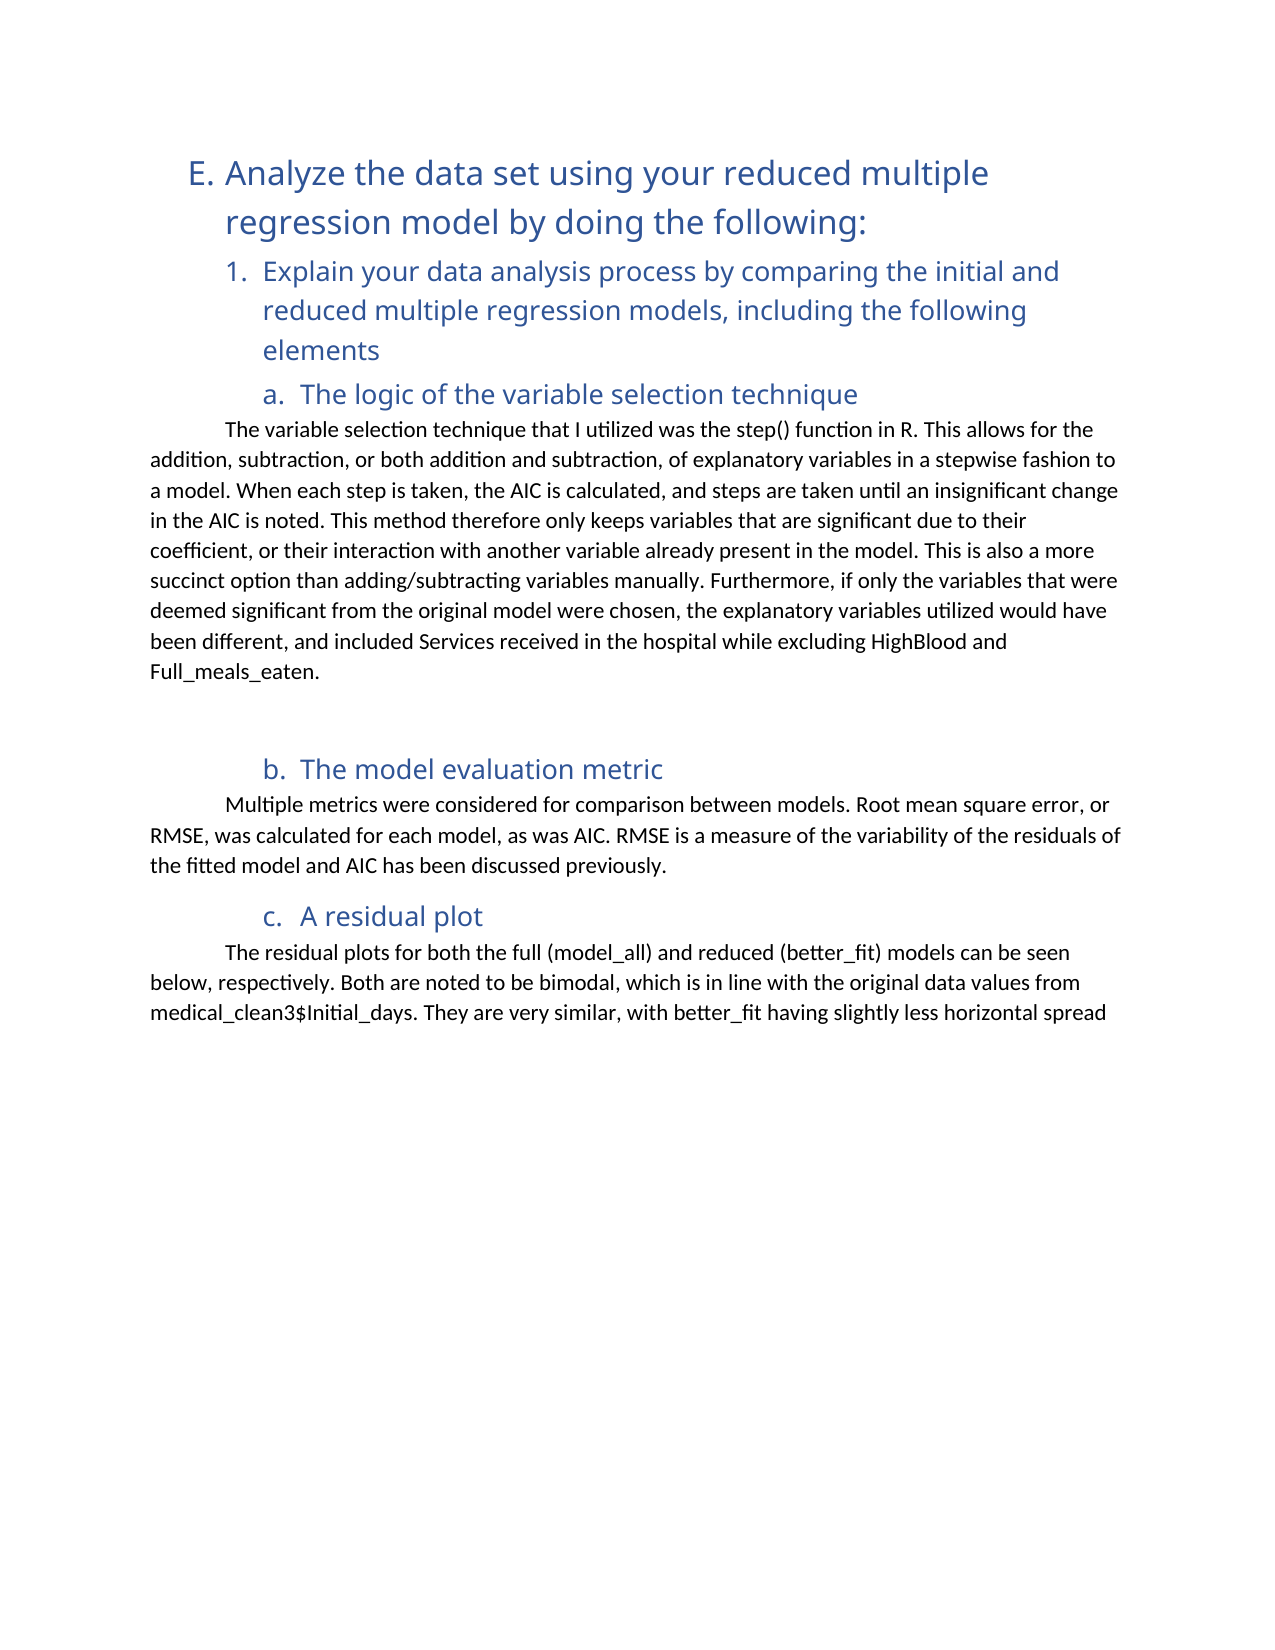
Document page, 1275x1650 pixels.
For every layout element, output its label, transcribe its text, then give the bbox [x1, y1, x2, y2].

subtitle The model evaluation metric [262, 751, 1125, 788]
subtitle The logic of the variable selection technique [262, 376, 1125, 412]
subtitle Analyze the data set using your reduced multiple regression model by doing the following: [187, 150, 1125, 244]
subtitle A residual plot [262, 898, 1125, 935]
text The residual plots for both the full (model_all) and reduced (better_fit) models can be seen below, respectively. Both are noted to be bimodal, which is in line with the original data values from medical_clean3$Initial_days. They are very similar, with better_fit having slightly less horizontal spread [150, 938, 1125, 1026]
text Multiple metrics were considered for comparison between models. Root mean square error, or RMSE, was calculated for each model, as was AIC. RMSE is a measure of the variability of the residuals of the fitted model and AIC has been discussed previously. [150, 791, 1125, 879]
text The variable selection technique that I utilized was the step() function in R. This allows for the addition, subtraction, or both addition and subtraction, of explanatory variables in a stepwise fashion to a model. When each step is taken, the AIC is calculated, and steps are taken until an insignificant change in the AIC is noted. This method therefore only keeps variables that are significant due to their coefficient, or their interaction with another variable already present in the model. This is also a more succinct option than adding/subtracting variables manually. Furthermore, if only the variables that were deemed significant from the original model were chosen, the explanatory variables utilized would have been different, and included Services received in the hospital while excluding HighBlood and Full_meals_eaten. [150, 415, 1125, 685]
subtitle Explain your data analysis process by comparing the initial and reduced multiple regression models, including the following elements [225, 252, 1125, 368]
